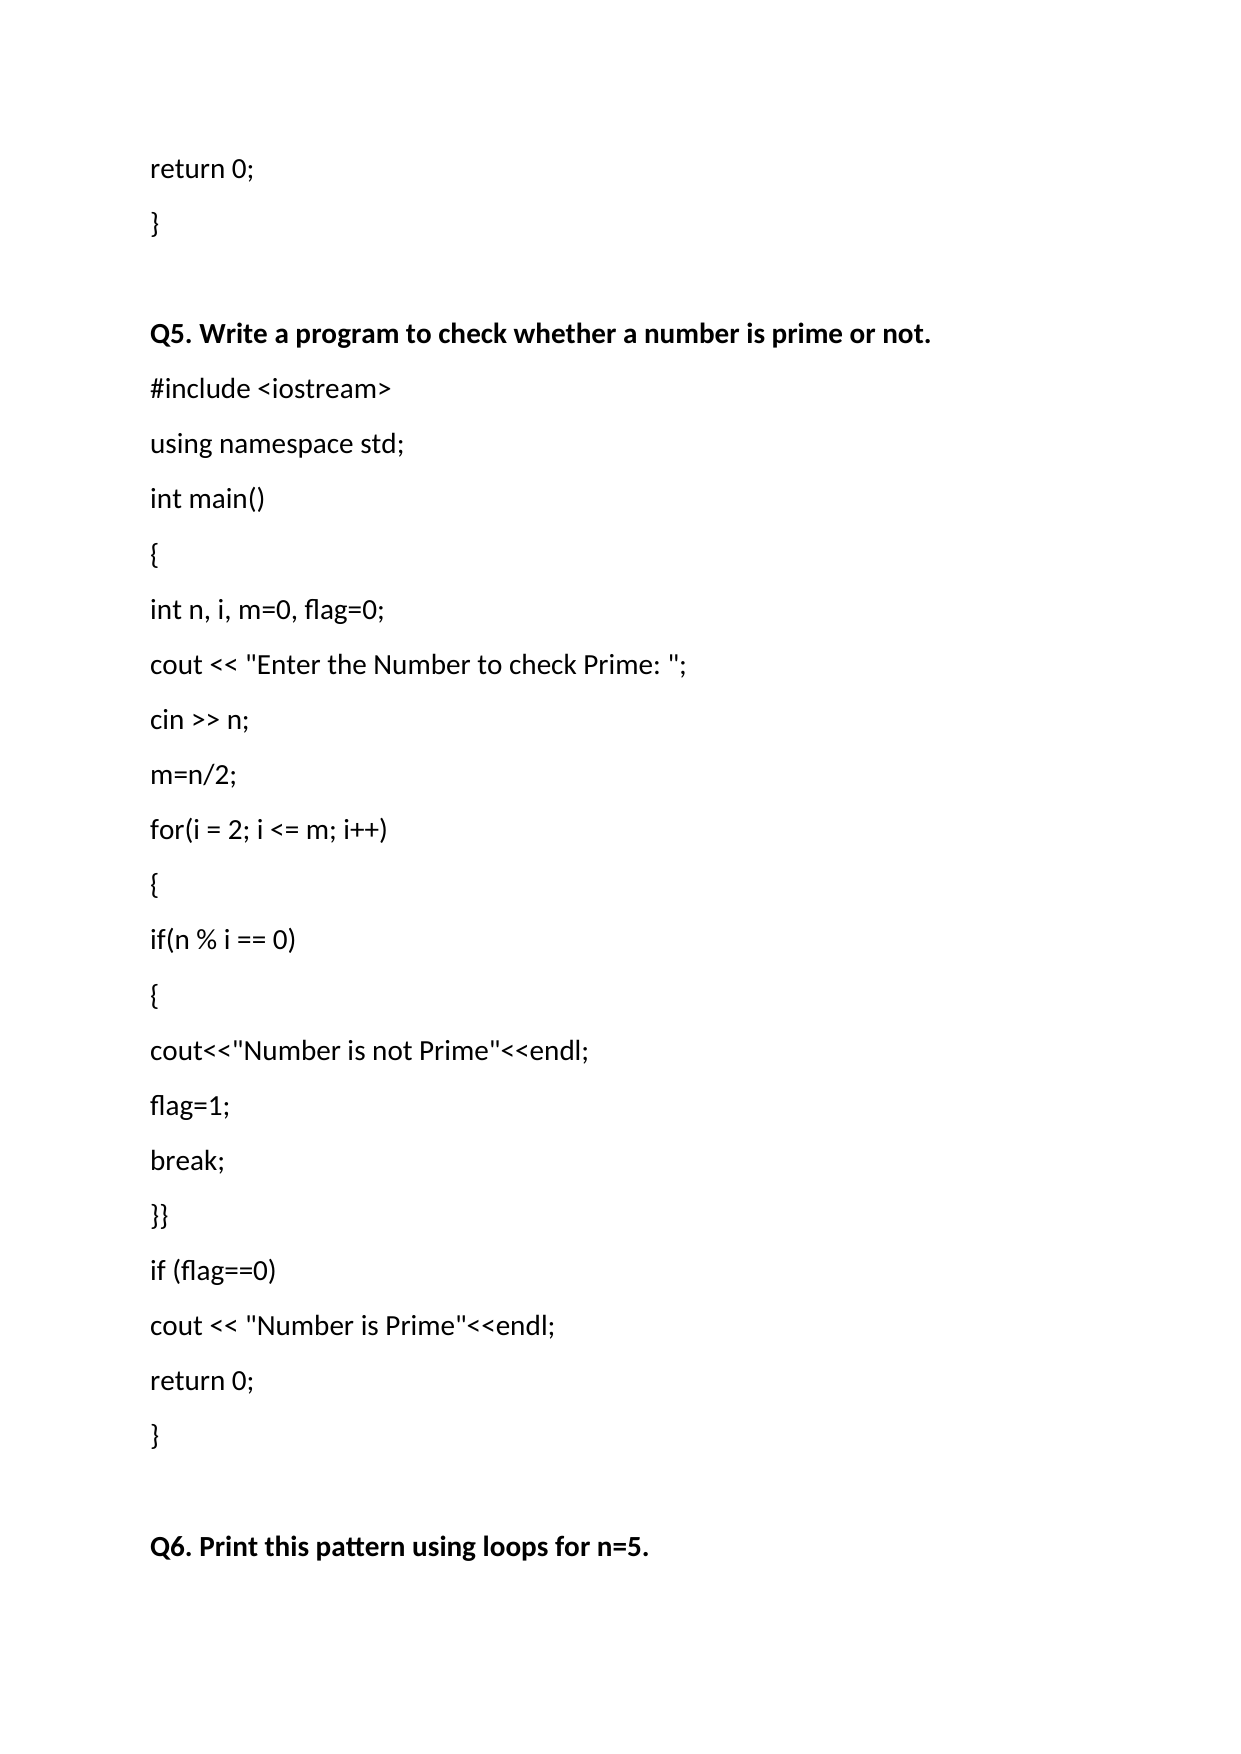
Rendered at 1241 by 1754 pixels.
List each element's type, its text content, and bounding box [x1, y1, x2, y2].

text for(i = 2; i <= m; i++) [150, 811, 1090, 847]
text cout<<"Number is not Prime"<<endl; [150, 1032, 1090, 1067]
text using namespace std; [150, 426, 1090, 461]
text if(n % i == 0) [150, 921, 1090, 957]
text flag=1; [150, 1087, 1090, 1122]
text } [150, 1417, 1090, 1453]
text { [150, 536, 1090, 571]
text Q5. Write a program to check whether a number is prime or not. [150, 315, 1090, 351]
text Q6. Print this pattern using loops for n=5. [150, 1528, 1090, 1563]
text { [150, 977, 1090, 1012]
text } [150, 205, 1090, 241]
text { [150, 866, 1090, 902]
text #include <iostream> [150, 370, 1090, 406]
text return 0; [150, 150, 1090, 186]
text cin >> n; [150, 701, 1090, 737]
text int main() [150, 481, 1090, 516]
text m=n/2; [150, 756, 1090, 792]
text }} [150, 1197, 1090, 1233]
text cout << "Enter the Number to check Prime: "; [150, 646, 1090, 682]
text if (flag==0) [150, 1252, 1090, 1288]
text break; [150, 1142, 1090, 1177]
text cout << "Number is Prime"<<endl; [150, 1307, 1090, 1343]
text return 0; [150, 1362, 1090, 1398]
text int n, i, m=0, flag=0; [150, 591, 1090, 626]
